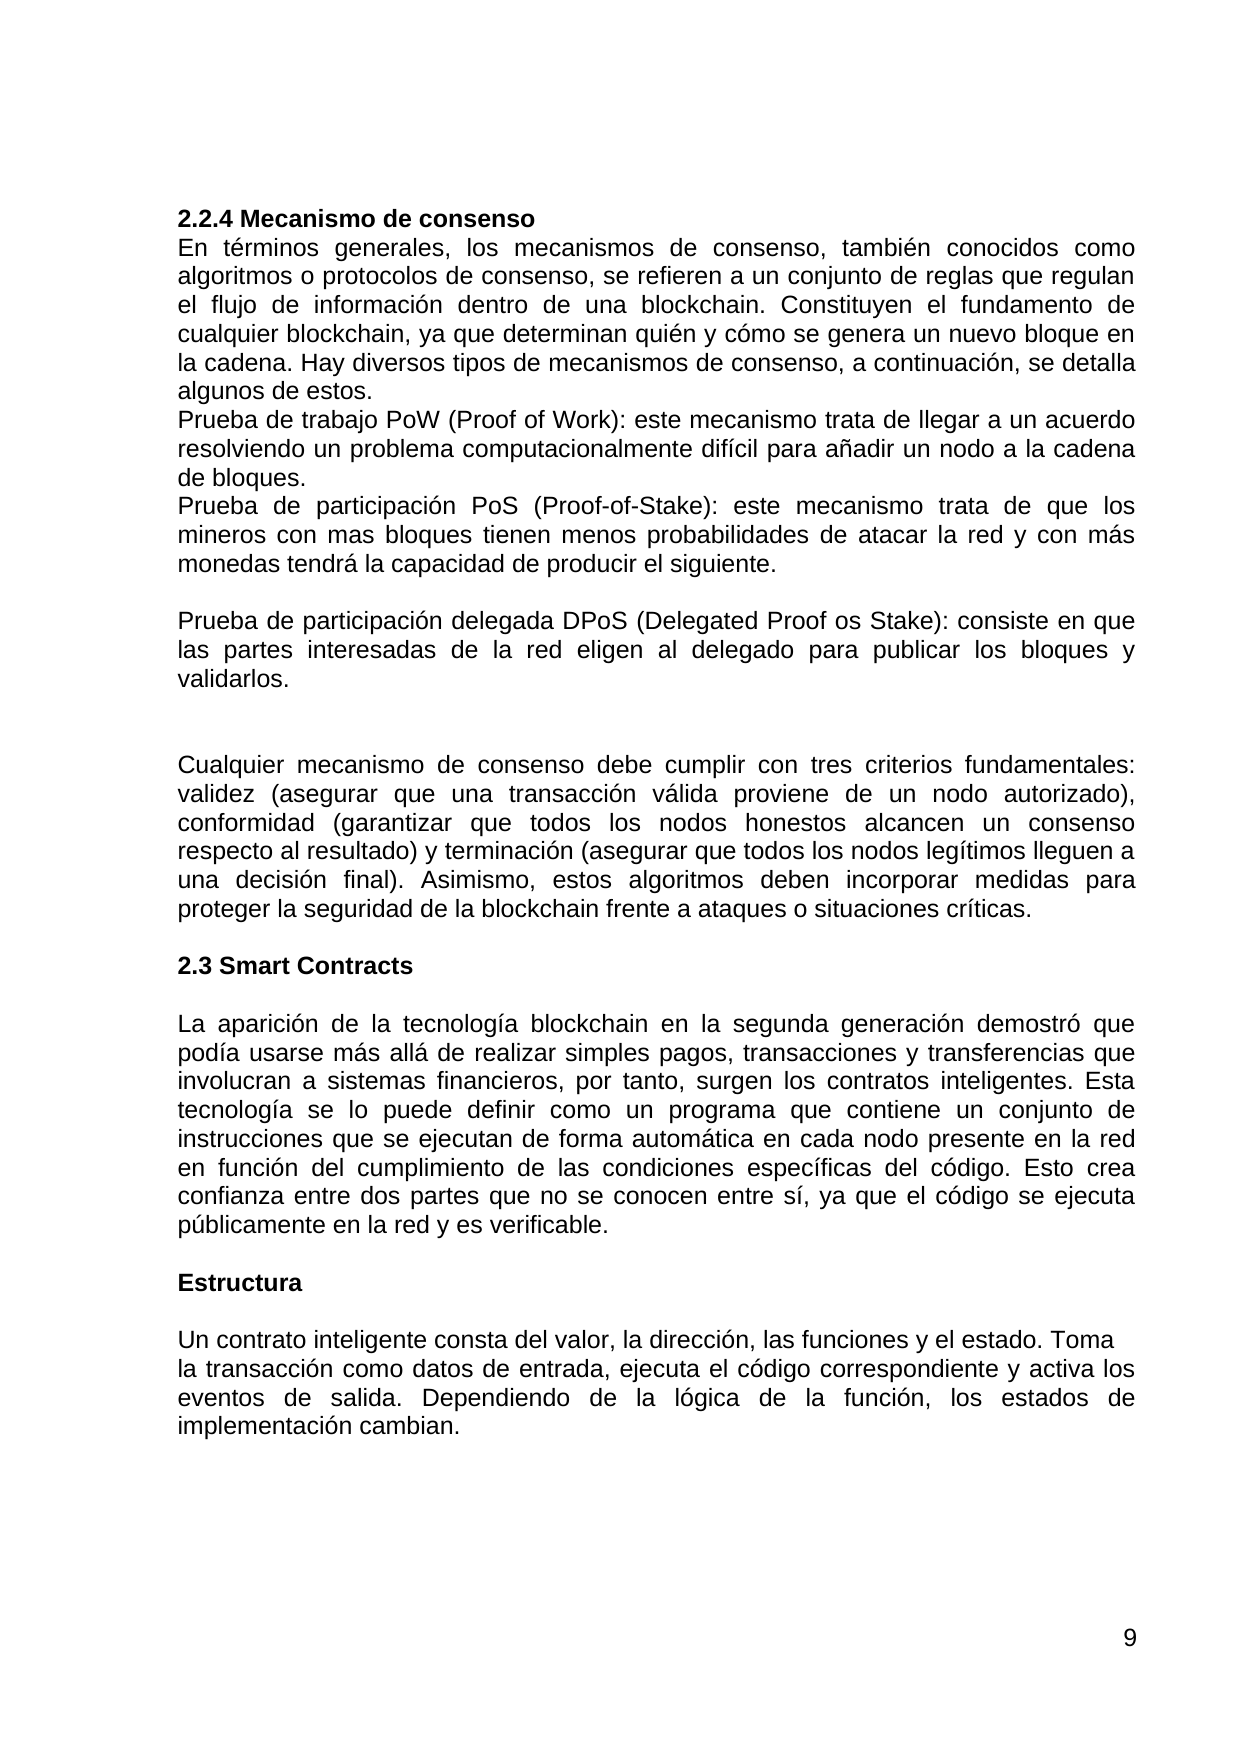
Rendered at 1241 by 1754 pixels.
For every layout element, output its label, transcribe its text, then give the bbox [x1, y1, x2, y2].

text Prueba de trabajo PoW (Proof of Work): este mecanismo trata de llegar a un acuerdo resolviendo un problema computacionalmente difícil para añadir un nodo a la cadena de bloques. [177, 405, 1137, 491]
text 2.3 Smart Contracts [177, 951, 1137, 980]
text En términos generales, los mecanismos de consenso, también conocidos como algoritmos o protocolos de consenso, se refieren a un conjunto de reglas que regulan el flujo de información dentro de una blockchain. Constituyen el fundamento de cualquier blockchain, ya que determinan quién y cómo se genera un nuevo bloque en la cadena. Hay diversos tipos de mecanismos de consenso, a continuación, se detalla algunos de estos. [177, 232, 1137, 405]
text Un contrato inteligente consta del valor, la dirección, las funciones y el estado. Toma [177, 1325, 1137, 1354]
text la transacción como datos de entrada, ejecuta el código correspondiente y activa los eventos de salida. Dependiendo de la lógica de la función, los estados de implementación cambian. [177, 1354, 1137, 1440]
text Estructura [177, 1267, 1137, 1296]
text Cualquier mecanismo de consenso debe cumplir con tres criterios fundamentales: validez (asegurar que una transacción válida proviene de un nodo autorizado), conformidad (garantizar que todos los nodos honestos alcancen un consenso respecto al resultado) y terminación (asegurar que todos los nodos legítimos lleguen a una decisión final). Asimismo, estos algoritmos deben incorporar medidas para proteger la seguridad de la blockchain frente a ataques o situaciones críticas. [177, 750, 1137, 922]
text 2.2.4 Mecanismo de consenso [177, 204, 1137, 232]
text Prueba de participación PoS (Proof-of-Stake): este mecanismo trata de que los mineros con mas bloques tienen menos probabilidades de atacar la red y con más monedas tendrá la capacidad de producir el siguiente. [177, 491, 1137, 577]
text Prueba de participación delegada DPoS (Delegated Proof os Stake): consiste en que las partes interesadas de la red eligen al delegado para publicar los bloques y validarlos. [177, 606, 1137, 692]
text La aparición de la tecnología blockchain en la segunda generación demostró que podía usarse más allá de realizar simples pagos, transacciones y transferencias que involucran a sistemas financieros, por tanto, surgen los contratos inteligentes. Esta tecnología se lo puede definir como un programa que contiene un conjunto de instrucciones que se ejecutan de forma automática en cada nodo presente en la red en función del cumplimiento de las condiciones específicas del código. Esto crea confianza entre dos partes que no se conocen entre sí, ya que el código se ejecuta públicamente en la red y es verificable. [177, 1009, 1137, 1239]
